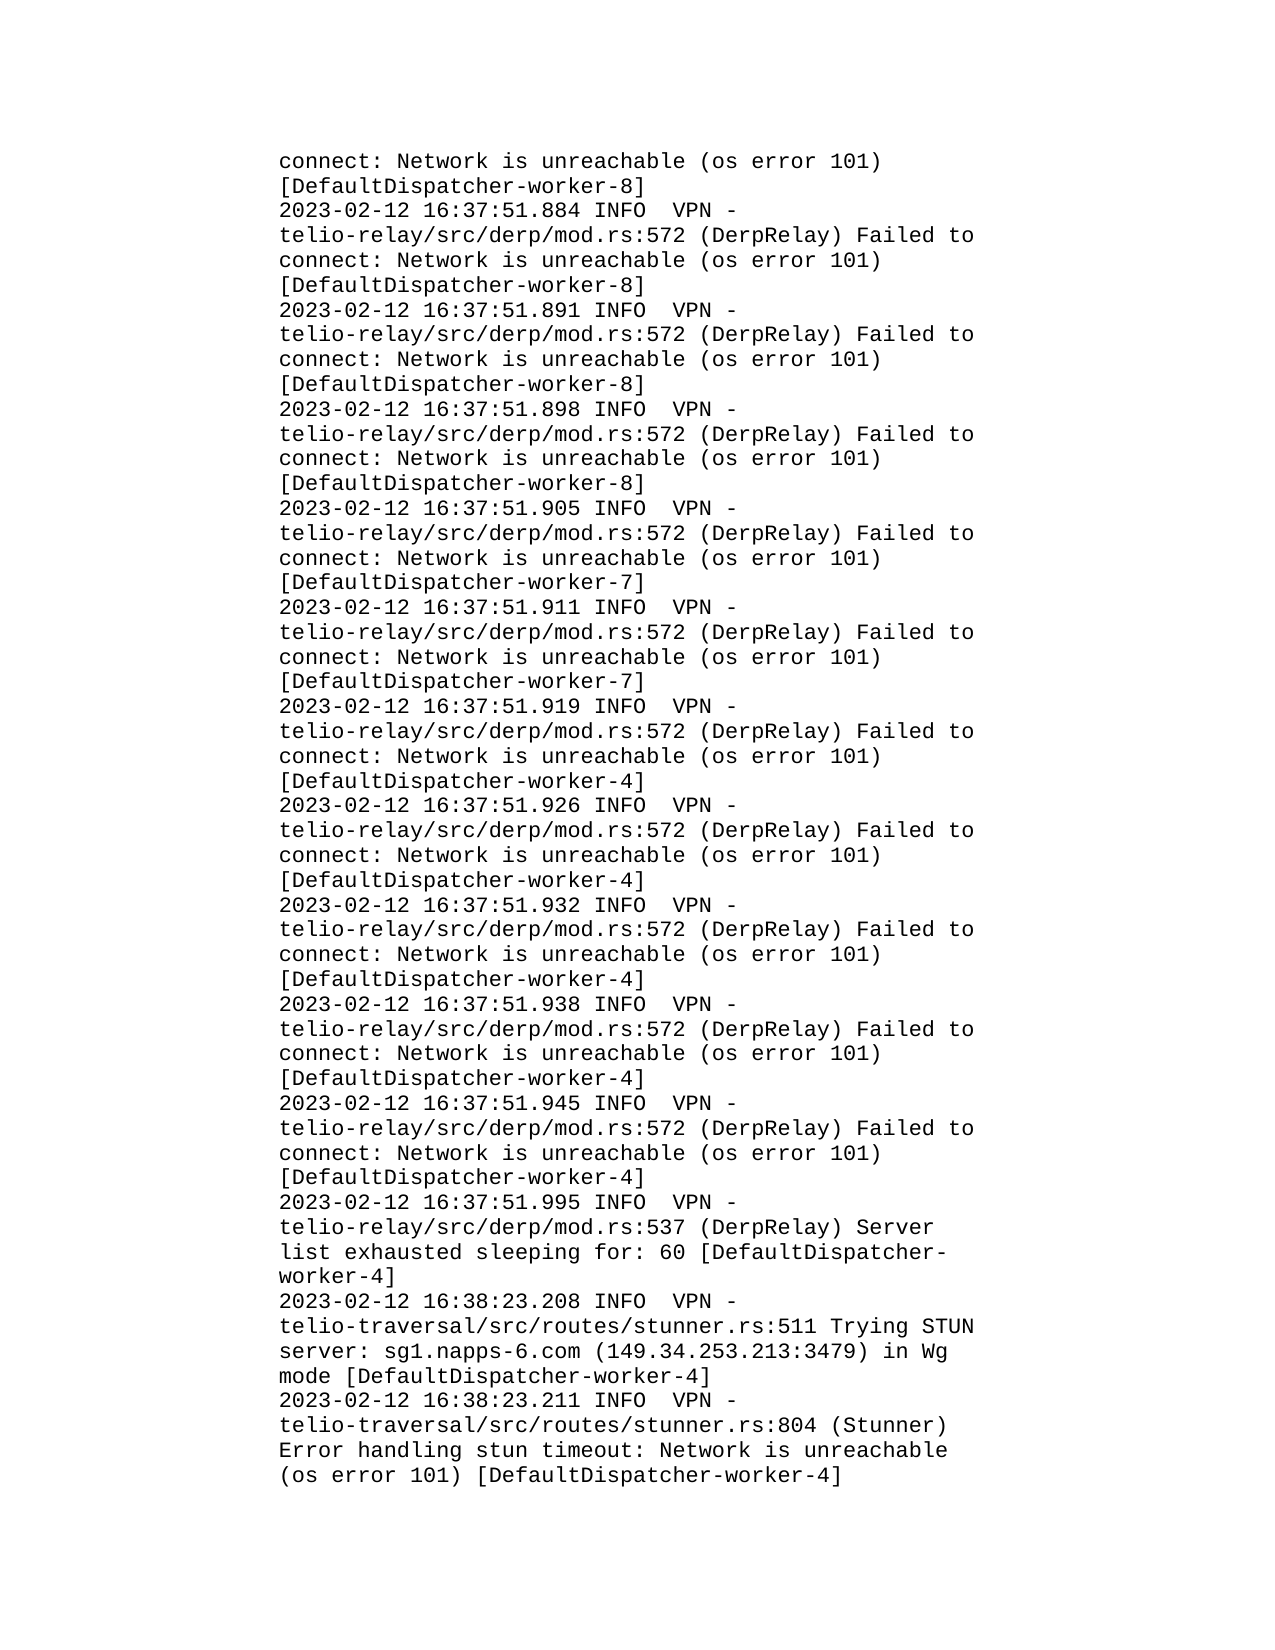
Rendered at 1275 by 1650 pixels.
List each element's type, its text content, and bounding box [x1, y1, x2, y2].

text 2023-02-12 16:37:51.926 INFO VPN - telio-relay/src/derp/mod.rs:572 (DerpRelay) Failed to connect: Network is unreachable (os error 101) [DefaultDispatcher-worker-4] [278, 794, 996, 894]
text 2023-02-12 16:37:51.919 INFO VPN - telio-relay/src/derp/mod.rs:572 (DerpRelay) Failed to connect: Network is unreachable (os error 101) [DefaultDispatcher-worker-4] [278, 695, 996, 794]
text 2023-02-12 16:37:51.891 INFO VPN - telio-relay/src/derp/mod.rs:572 (DerpRelay) Failed to connect: Network is unreachable (os error 101) [DefaultDispatcher-worker-8] [278, 299, 996, 398]
text 2023-02-12 16:38:23.211 INFO VPN - telio-traversal/src/routes/stunner.rs:804 (Stunner) Error handling stun timeout: Network is unreachable (os error 101) [DefaultDispatcher-worker-4] [278, 1389, 996, 1489]
text 2023-02-12 16:37:51.905 INFO VPN - telio-relay/src/derp/mod.rs:572 (DerpRelay) Failed to connect: Network is unreachable (os error 101) [DefaultDispatcher-worker-7] [278, 497, 996, 596]
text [278, 150, 996, 199]
text 2023-02-12 16:37:51.932 INFO VPN - telio-relay/src/derp/mod.rs:572 (DerpRelay) Failed to connect: Network is unreachable (os error 101) [DefaultDispatcher-worker-4] [278, 894, 996, 993]
text 2023-02-12 16:37:51.938 INFO VPN - telio-relay/src/derp/mod.rs:572 (DerpRelay) Failed to connect: Network is unreachable (os error 101) [DefaultDispatcher-worker-4] [278, 993, 996, 1092]
text 2023-02-12 16:37:51.884 INFO VPN - telio-relay/src/derp/mod.rs:572 (DerpRelay) Failed to connect: Network is unreachable (os error 101) [DefaultDispatcher-worker-8] [278, 199, 996, 299]
text 2023-02-12 16:38:23.208 INFO VPN - telio-traversal/src/routes/stunner.rs:511 Trying STUN server: sg1.napps-6.com (149.34.253.213:3479) in Wg mode [DefaultDispatcher-worker-4] [278, 1290, 996, 1389]
text 2023-02-12 16:37:51.898 INFO VPN - telio-relay/src/derp/mod.rs:572 (DerpRelay) Failed to connect: Network is unreachable (os error 101) [DefaultDispatcher-worker-8] [278, 398, 996, 497]
text 2023-02-12 16:37:51.995 INFO VPN - telio-relay/src/derp/mod.rs:537 (DerpRelay) Server list exhausted sleeping for: 60 [DefaultDispatcher-worker-4] [278, 1191, 996, 1290]
text 2023-02-12 16:37:51.945 INFO VPN - telio-relay/src/derp/mod.rs:572 (DerpRelay) Failed to connect: Network is unreachable (os error 101) [DefaultDispatcher-worker-4] [278, 1092, 996, 1191]
text 2023-02-12 16:37:51.911 INFO VPN - telio-relay/src/derp/mod.rs:572 (DerpRelay) Failed to connect: Network is unreachable (os error 101) [DefaultDispatcher-worker-7] [278, 596, 996, 695]
